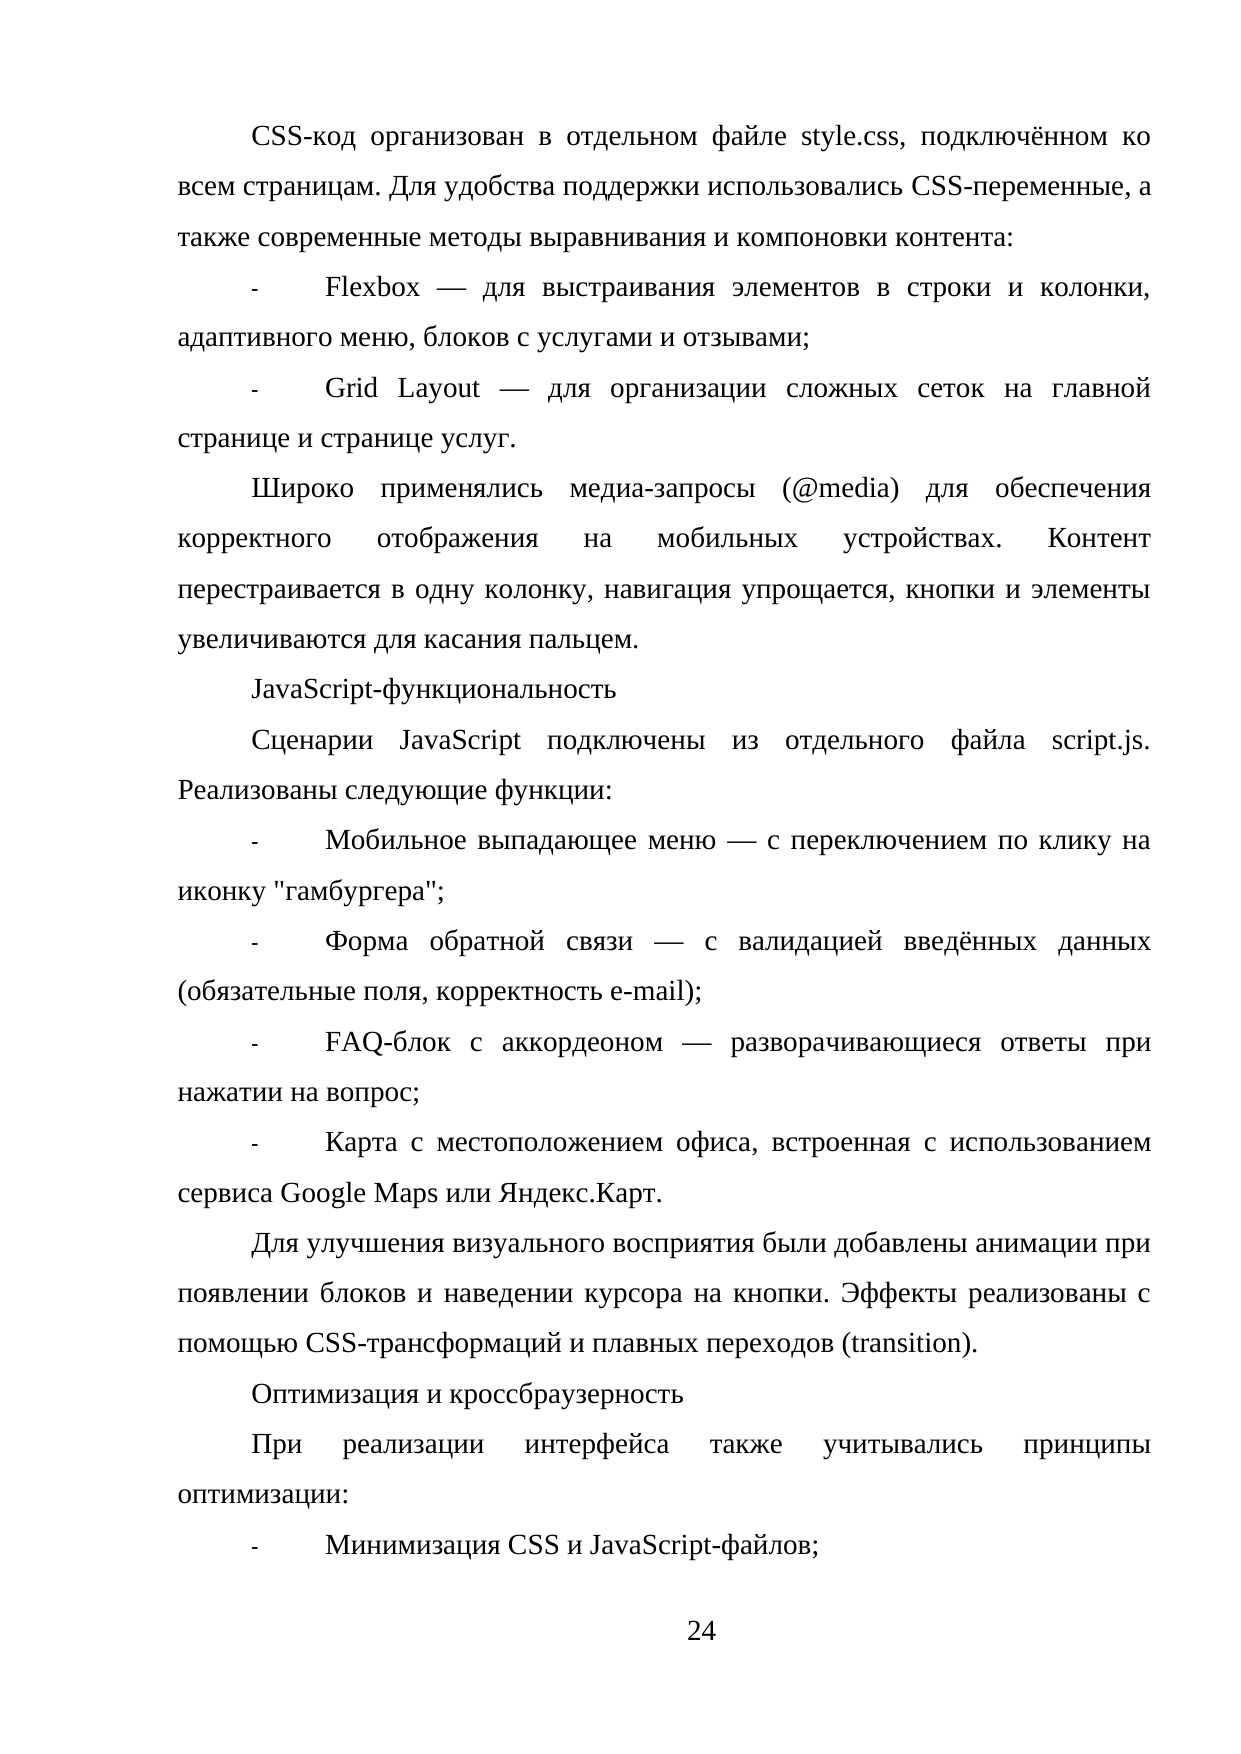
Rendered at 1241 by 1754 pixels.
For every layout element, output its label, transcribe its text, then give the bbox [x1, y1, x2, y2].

text Сценарии JavaScript подключены из отдельного файла script.js. Реализованы следующие функции: [177, 722, 1152, 806]
list Мобильное выпадающее меню — с переключением по клику на иконку "гамбургера"; [177, 822, 1152, 906]
text JavaScript-функциональность [177, 672, 1152, 705]
list Flexbox — для выстраивания элементов в строки и колонки, адаптивного меню, блоков с услугами и отзывами; [177, 269, 1152, 353]
list Форма обратной связи — с валидацией введённых данных (обязательные поля, корректность e-mail); [177, 923, 1152, 1007]
list Минимизация CSS и JavaScript-файлов; [177, 1527, 1152, 1560]
text При реализации интерфейса также учитывались принципы оптимизации: [177, 1426, 1152, 1510]
list Карта с местоположением офиса, встроенная с использованием сервиса Google Maps или Яндекс.Карт. [177, 1124, 1152, 1208]
list FAQ-блок с аккордеоном — разворачивающиеся ответы при нажатии на вопрос; [177, 1024, 1152, 1108]
text Широко применялись медиа-запросы (@media) для обеспечения корректного отображения на мобильных устройствах. Контент перестраивается в одну колонку, навигация упрощается, кнопки и элементы увеличиваются для касания пальцем. [177, 470, 1152, 655]
text Оптимизация и кроссбраузерность [177, 1376, 1152, 1409]
text CSS-код организован в отдельном файле style.css, подключённом ко всем страницам. Для удобства поддержки использовались CSS-переменные, а также современные методы выравнивания и компоновки контента: [177, 118, 1152, 252]
list Grid Layout — для организации сложных сеток на главной странице и странице услуг. [177, 370, 1152, 453]
text Для улучшения визуального восприятия были добавлены анимации при появлении блоков и наведении курсора на кнопки. Эффекты реализованы с помощью CSS-трансформаций и плавных переходов (transition). [177, 1225, 1152, 1359]
